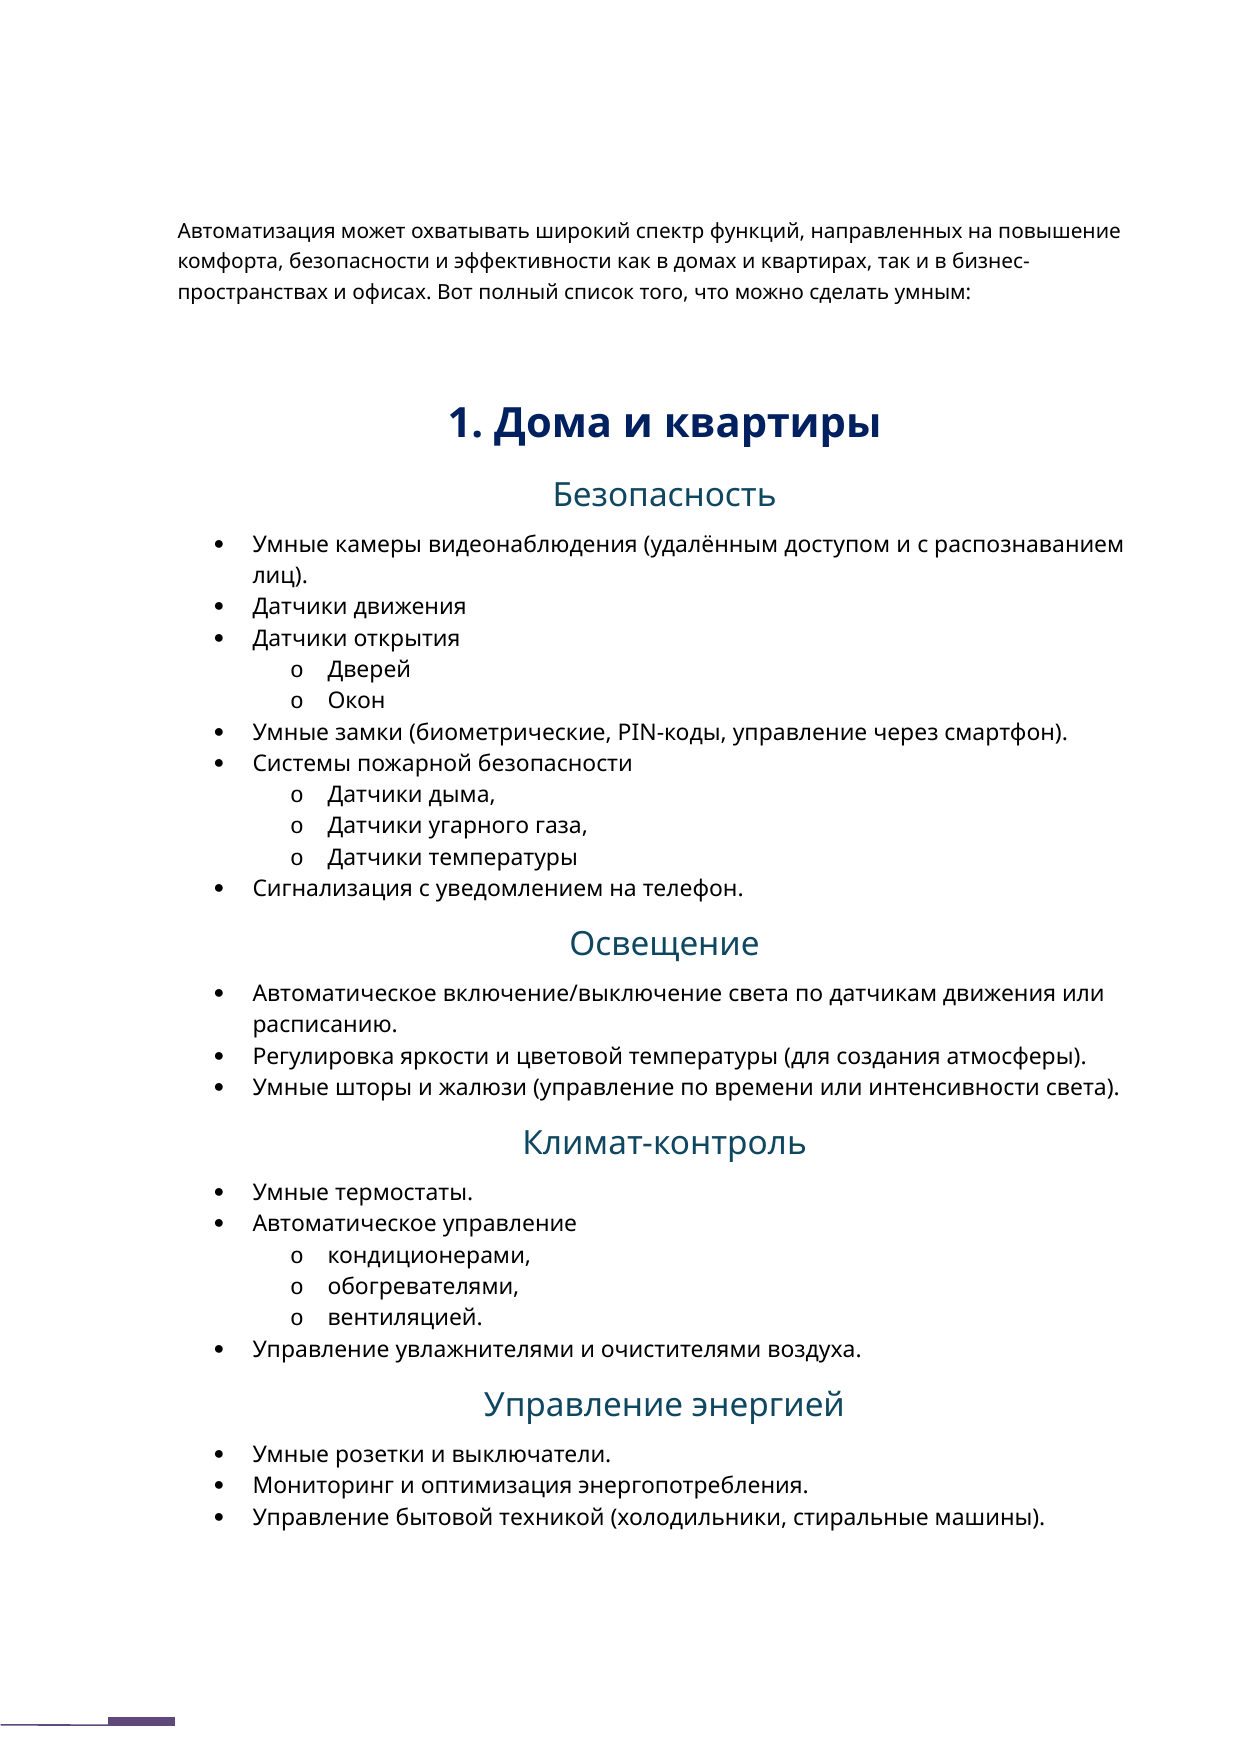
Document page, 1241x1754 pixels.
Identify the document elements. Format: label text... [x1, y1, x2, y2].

list Умные розетки и выключатели. [215, 1438, 1152, 1469]
list кондиционерами, [290, 1239, 1152, 1270]
list Умные шторы и жалюзи (управление по времени или интенсивности света). [215, 1071, 1152, 1102]
list Умные термостаты. [215, 1176, 1152, 1207]
list Системы пожарной безопасности [215, 747, 1152, 778]
text Автоматизация может охватывать широкий спектр функций, направленных на повышение комфорта, безопасности и эффективности как в домах и квартирах, так и в бизнес-пространствах и офисах. Вот полный список того, что можно сделать умным: [177, 216, 1152, 306]
list обогревателями, [290, 1270, 1152, 1301]
list Окон [290, 684, 1152, 715]
list Датчики движения [215, 590, 1152, 621]
list Дверей [290, 653, 1152, 684]
subtitle Управление энергией [177, 1381, 1152, 1426]
list Управление бытовой техникой (холодильники, стиральные машины). [215, 1500, 1152, 1532]
list Управление увлажнителями и очистителями воздуха. [215, 1333, 1152, 1364]
list Умные замки (биометрические, PIN-коды, управление через смартфон). [215, 715, 1152, 747]
list Датчики температуры [290, 841, 1152, 872]
subtitle Безопасность [177, 470, 1152, 516]
list Датчики дыма, [290, 778, 1152, 809]
list вентиляцией. [290, 1301, 1152, 1333]
list Датчики открытия [215, 621, 1152, 653]
list Автоматическое управление [215, 1207, 1152, 1239]
list Сигнализация с уведомлением на телефон. [215, 872, 1152, 903]
subtitle Освещение [177, 920, 1152, 965]
list Датчики угарного газа, [290, 809, 1152, 841]
list Мониторинг и оптимизация энергопотребления. [215, 1469, 1152, 1500]
list Умные камеры видеонаблюдения (удалённым доступом и с распознаванием лиц). [215, 528, 1152, 590]
subtitle Климат-контроль [177, 1119, 1152, 1164]
list Регулировка яркости и цветовой температуры (для создания атмосферы). [215, 1040, 1152, 1071]
subtitle 1. Дома и квартиры [177, 392, 1152, 449]
list Автоматическое включение/выключение света по датчикам движения или расписанию. [215, 977, 1152, 1040]
